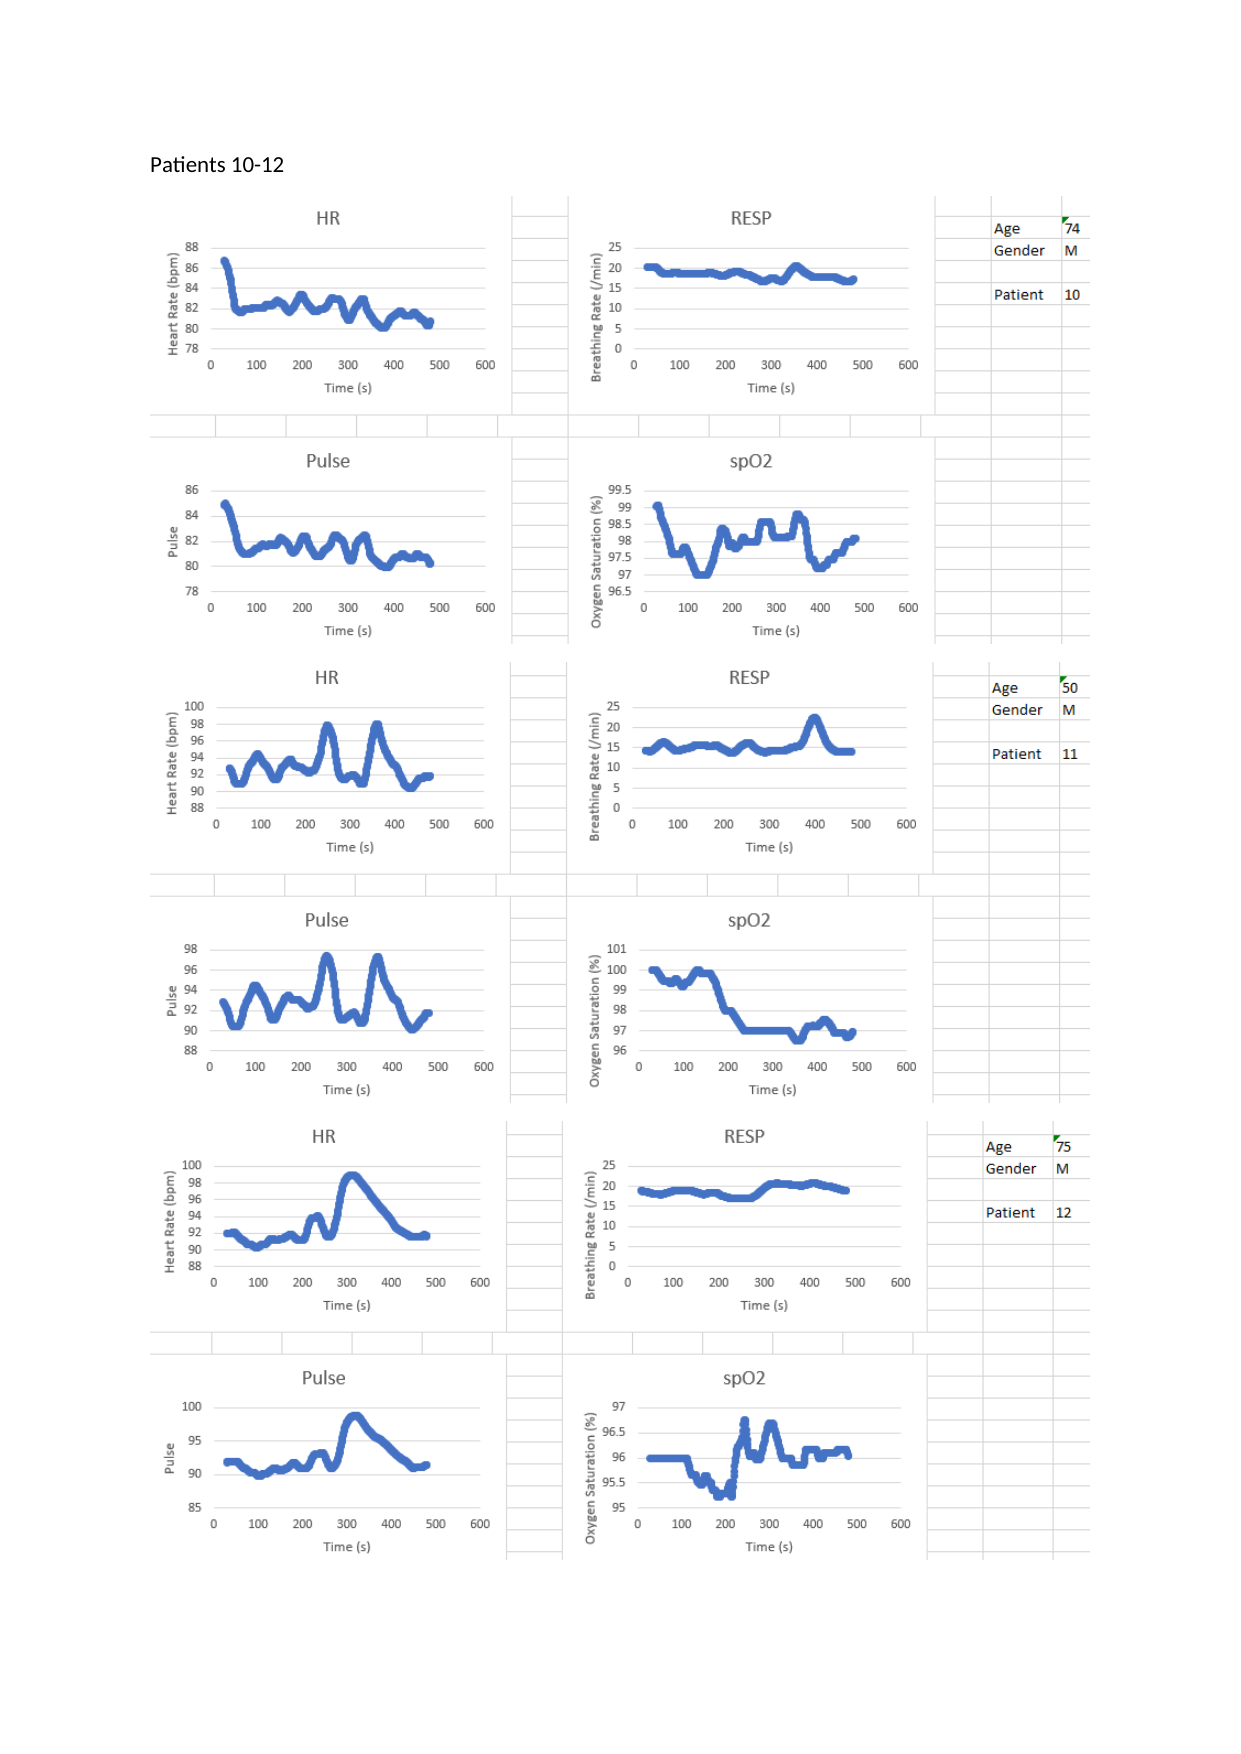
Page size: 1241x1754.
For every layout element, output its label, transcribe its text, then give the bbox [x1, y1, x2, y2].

picture [150, 196, 1091, 644]
text Patients 10-12 [150, 150, 1090, 178]
picture [150, 1121, 1091, 1560]
picture [150, 662, 1091, 1103]
